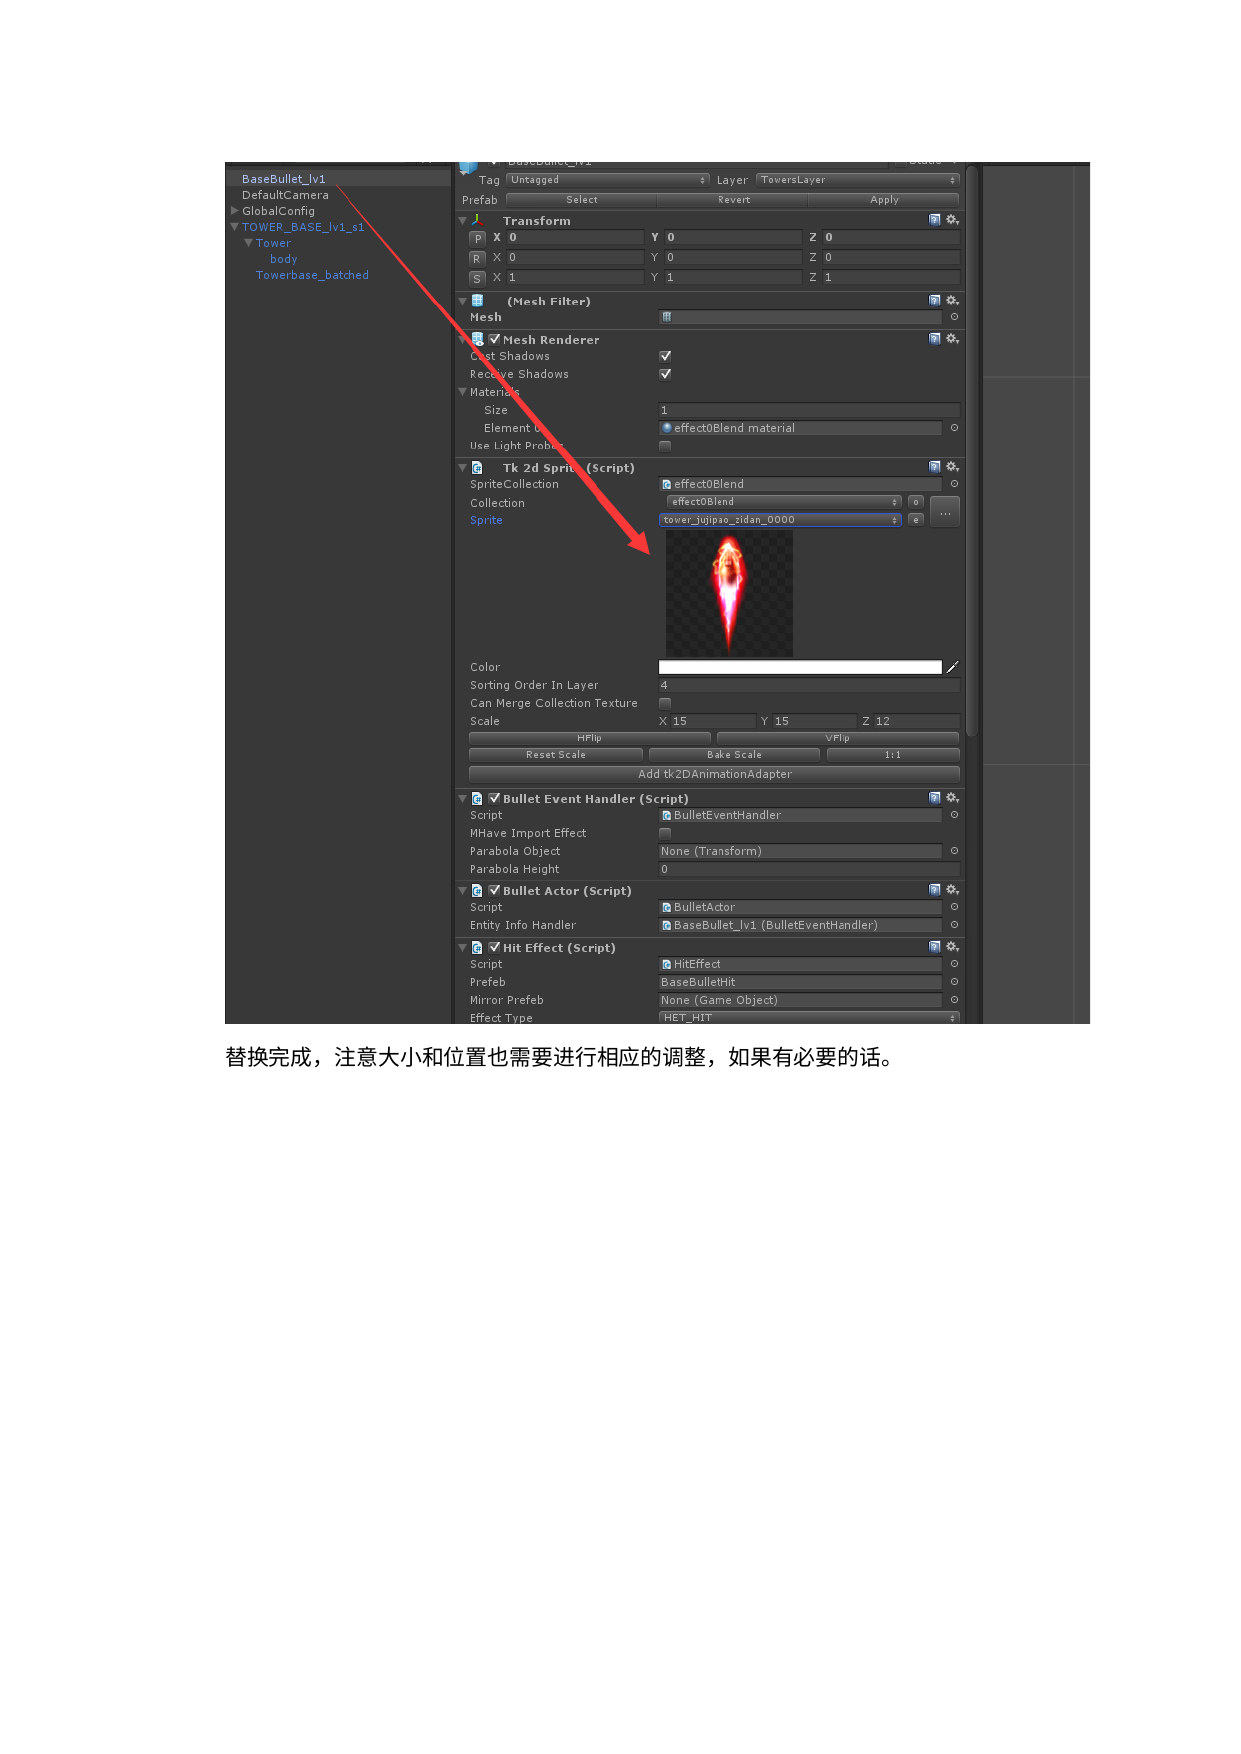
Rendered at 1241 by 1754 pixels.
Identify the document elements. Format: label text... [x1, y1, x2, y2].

list 替换完成，注意大小和位置也需要进行相应的调整，如果有必要的话。 [225, 1039, 1053, 1072]
picture [225, 162, 1091, 1024]
